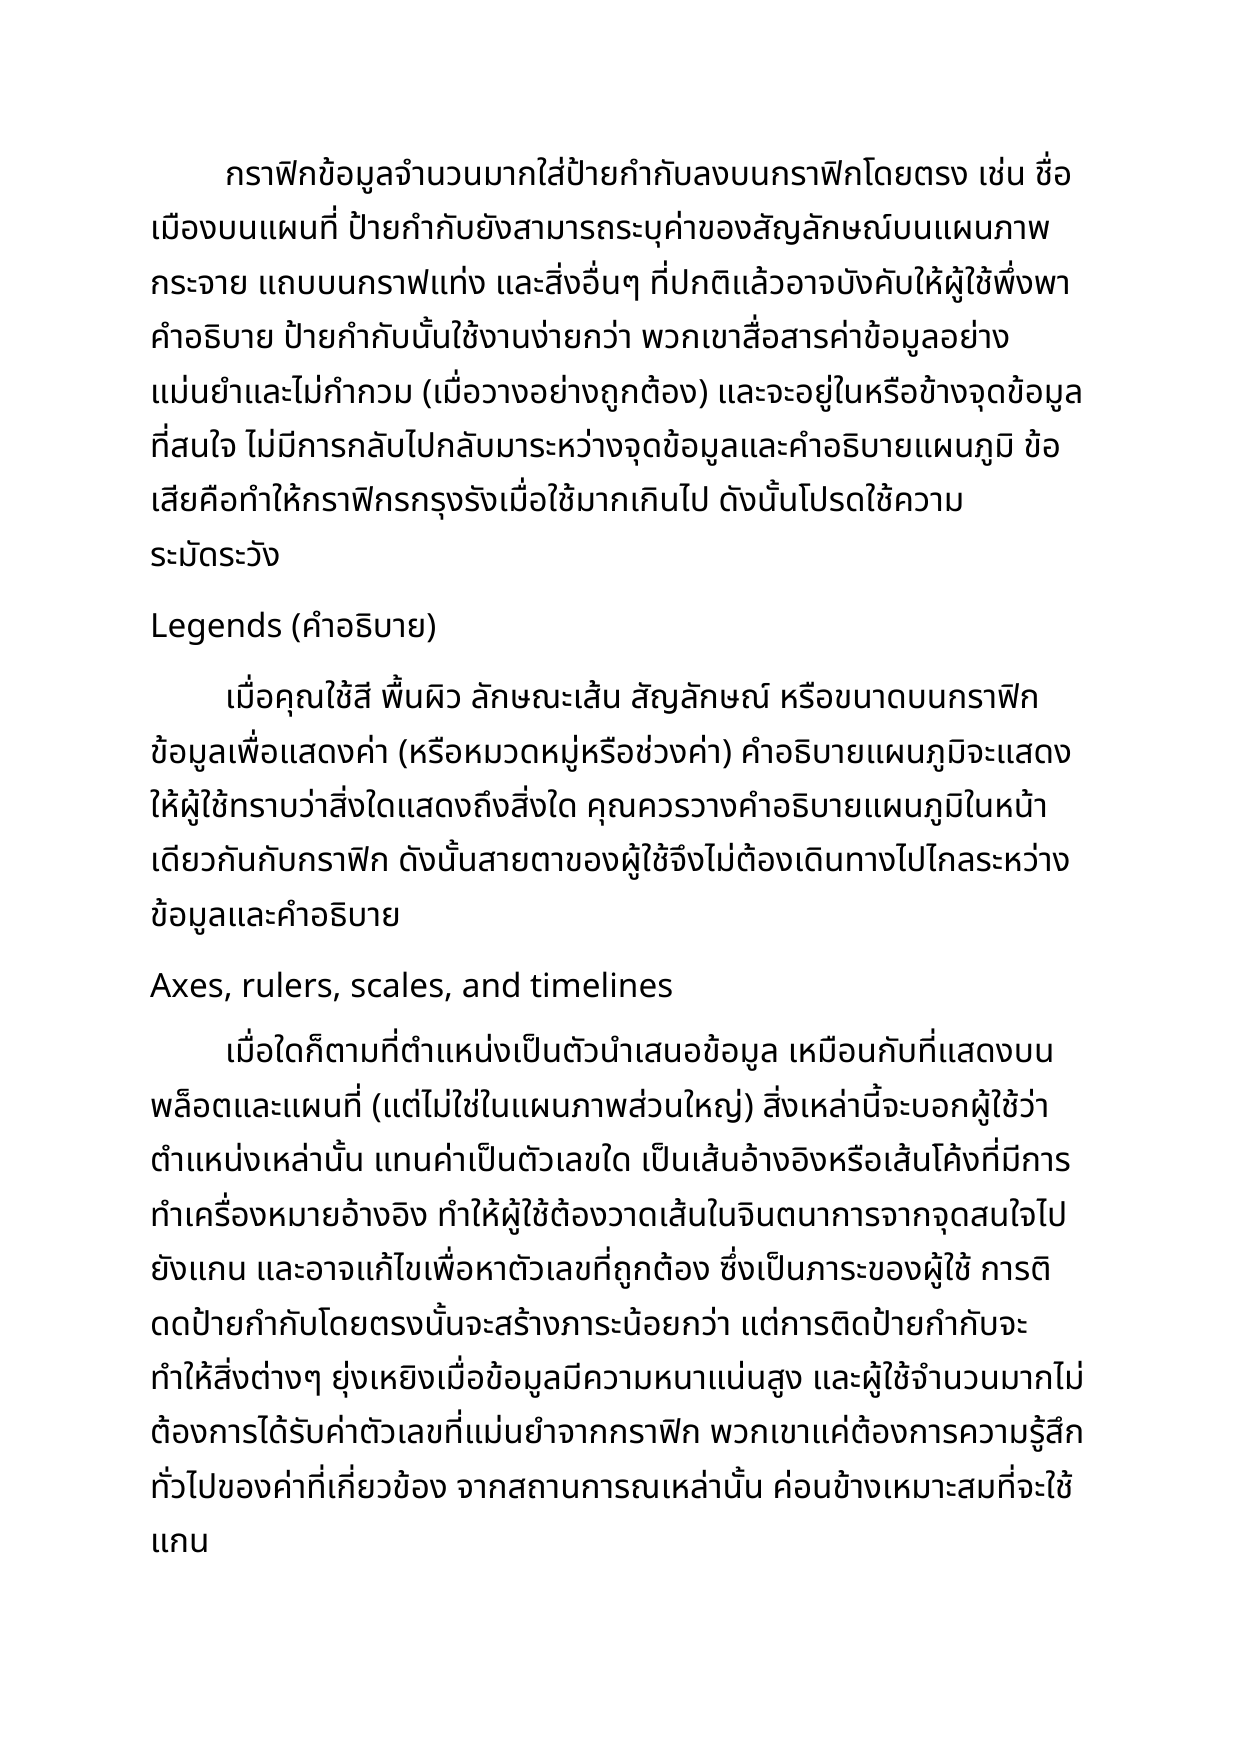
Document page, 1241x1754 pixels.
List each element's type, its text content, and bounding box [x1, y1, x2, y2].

text Axes, rulers, scales, and timelines [150, 962, 1090, 1007]
text Legends (คำอธิบาย) [150, 602, 1090, 652]
text กราฟิกข้อมูลจำนวนมากใส่ป้ายกำกับลงบนกราฟิกโดยตรง เช่น ชื่อเมืองบนแผนที่ ป้ายกำกับยังสามารถระบุค่าของสัญลักษณ์บนแผนภาพกระจาย แถบบนกราฟแท่ง และสิ่งอื่นๆ ที่ปกติแล้วอาจบังคับให้ผู้ใช้พึ่งพาคำอธิบาย ป้ายกำกับนั้นใช้งานง่ายกว่า พวกเขาสื่อสารค่าข้อมูลอย่างแม่นยำและไม่กำกวม (เมื่อวางอย่างถูกต้อง) และจะอยู่ในหรือข้างจุดข้อมูลที่สนใจ ไม่มีการกลับไปกลับมาระหว่างจุดข้อมูลและคำอธิบายแผนภูมิ ข้อเสียคือทำให้กราฟิกรกรุงรังเมื่อใช้มากเกินไป ดังนั้นโปรดใช้ความระมัดระวัง [150, 150, 1090, 581]
text เมื่อใดก็ตามที่ตำแหน่งเป็นตัวนำเสนอข้อมูล เหมือนกับที่แสดงบนพล็อตและแผนที่ (แต่ไม่ใช่ในแผนภาพส่วนใหญ่) สิ่งเหล่านี้จะบอกผู้ใช้ว่า ตำแหน่งเหล่านั้น แทนค่าเป็นตัวเลขใด เป็นเส้นอ้างอิงหรือเส้นโค้งที่มีการทำเครื่องหมายอ้างอิง ทำให้ผู้ใช้ต้องวาดเส้นในจินตนาการจากจุดสนใจไปยังแกน และอาจแก้ไขเพื่อหาตัวเลขที่ถูกต้อง ซึ่งเป็นภาระของผู้ใช้ การติดดป้ายกำกับโดยตรงนั้นจะสร้างภาระน้อยกว่า แต่การติดป้ายกำกับจะทำให้สิ่งต่างๆ ยุ่งเหยิงเมื่อข้อมูลมีความหนาแน่นสูง และผู้ใช้จำนวนมากไม่ต้องการได้รับค่าตัวเลขที่แม่นยำจากกราฟิก พวกเขาแค่ต้องการความรู้สึกทั่วไปของค่าที่เกี่ยวข้อง จากสถานการณเหล่านั้น ค่อนข้างเหมาะสมที่จะใช้แกน [150, 1027, 1090, 1567]
text เมื่อคุณใช้สี พื้นผิว ลักษณะเส้น สัญลักษณ์ หรือขนาดบนกราฟิกข้อมูลเพื่อแสดงค่า (หรือหมวดหมู่หรือช่วงค่า) คำอธิบายแผนภูมิจะแสดงให้ผู้ใช้ทราบว่าสิ่งใดแสดงถึงสิ่งใด คุณควรวางคำอธิบายแผนภูมิในหน้าเดียวกันกับกราฟิก ดังนั้นสายตาของผู้ใช้จึงไม่ต้องเดินทางไปไกลระหว่างข้อมูลและคำอธิบาย [150, 673, 1090, 941]
